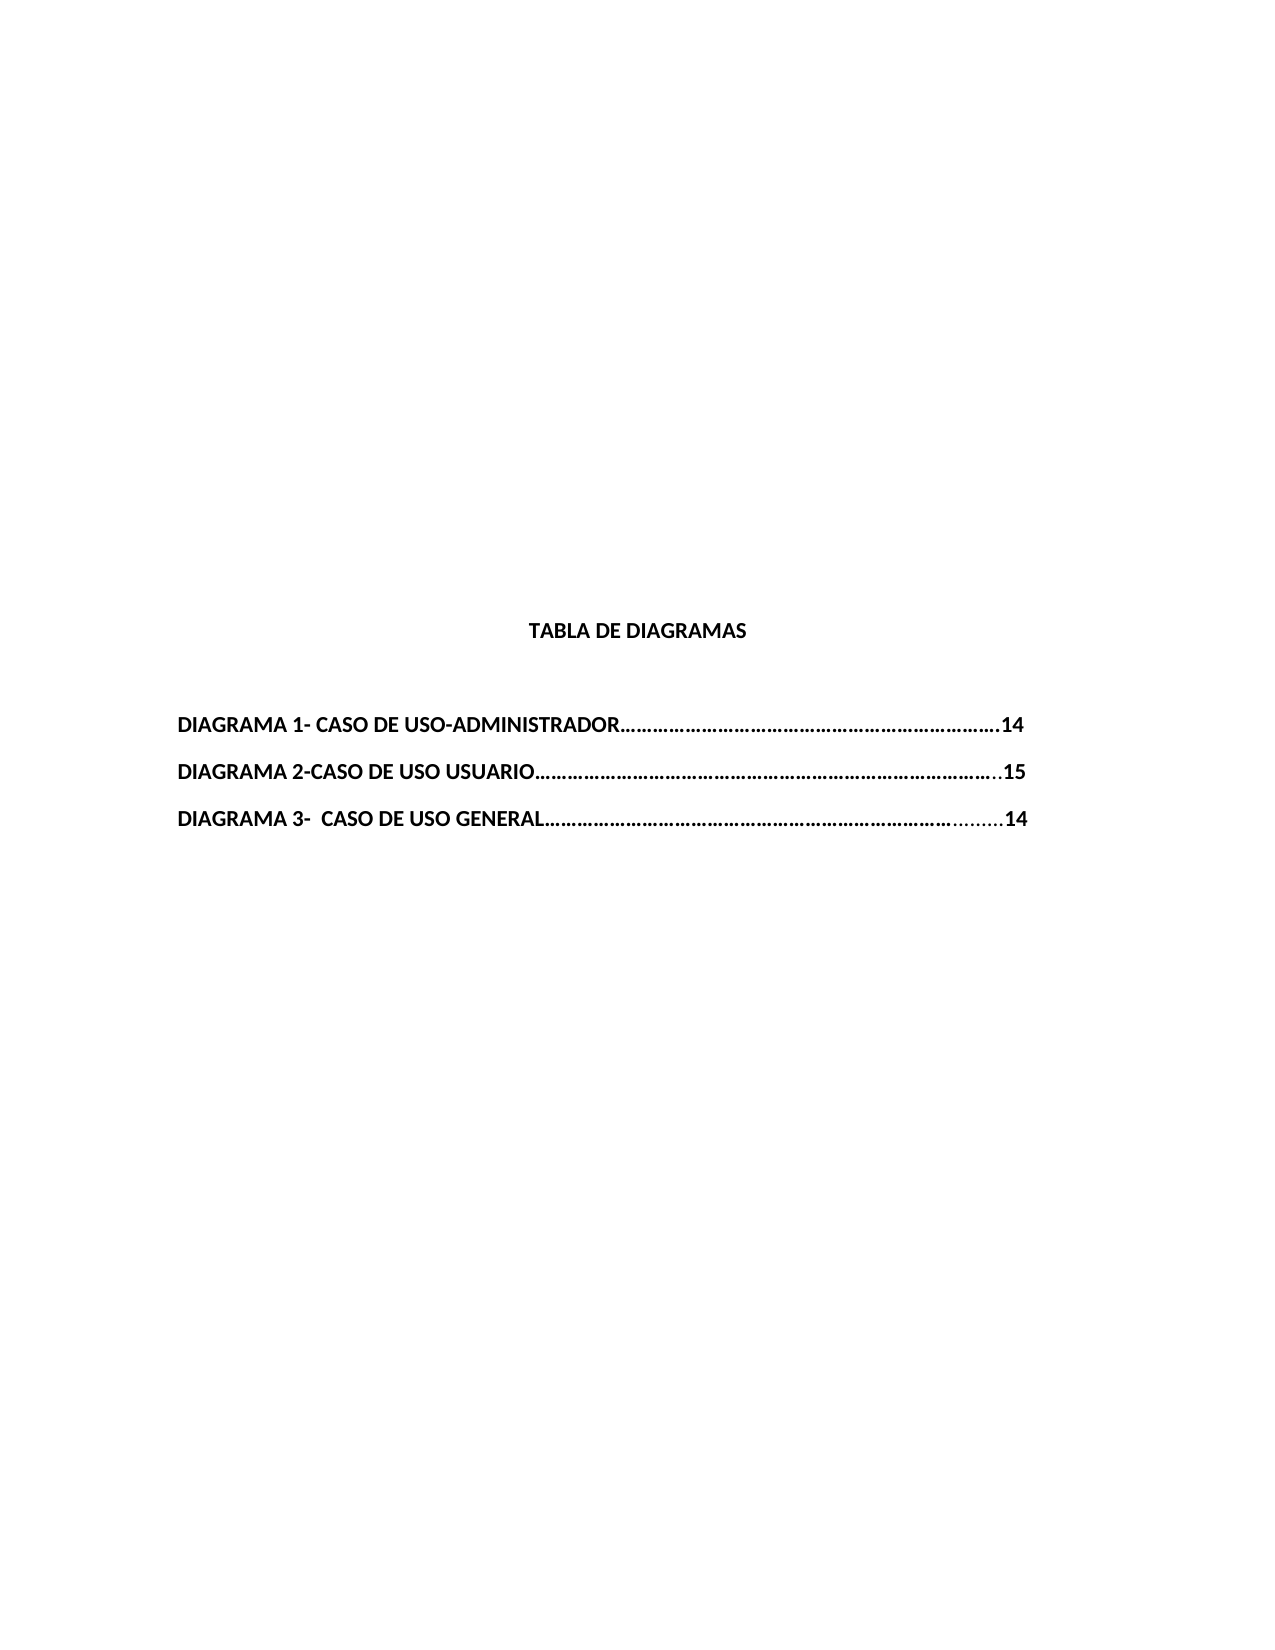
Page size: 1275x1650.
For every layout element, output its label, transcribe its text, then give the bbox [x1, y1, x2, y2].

text DIAGRAMA 2-CASO DE USO USUARIO…………………………………………………………………………..15 [177, 757, 1098, 785]
text DIAGRAMA 3- CASO DE USO GENERAL………………………………………………………………….........14 [177, 804, 1098, 832]
text TABLA DE DIAGRAMAS [177, 616, 1098, 644]
text DIAGRAMA 1- CASO DE USO-ADMINISTRADOR…………………………………………………………….14 [177, 710, 1098, 738]
